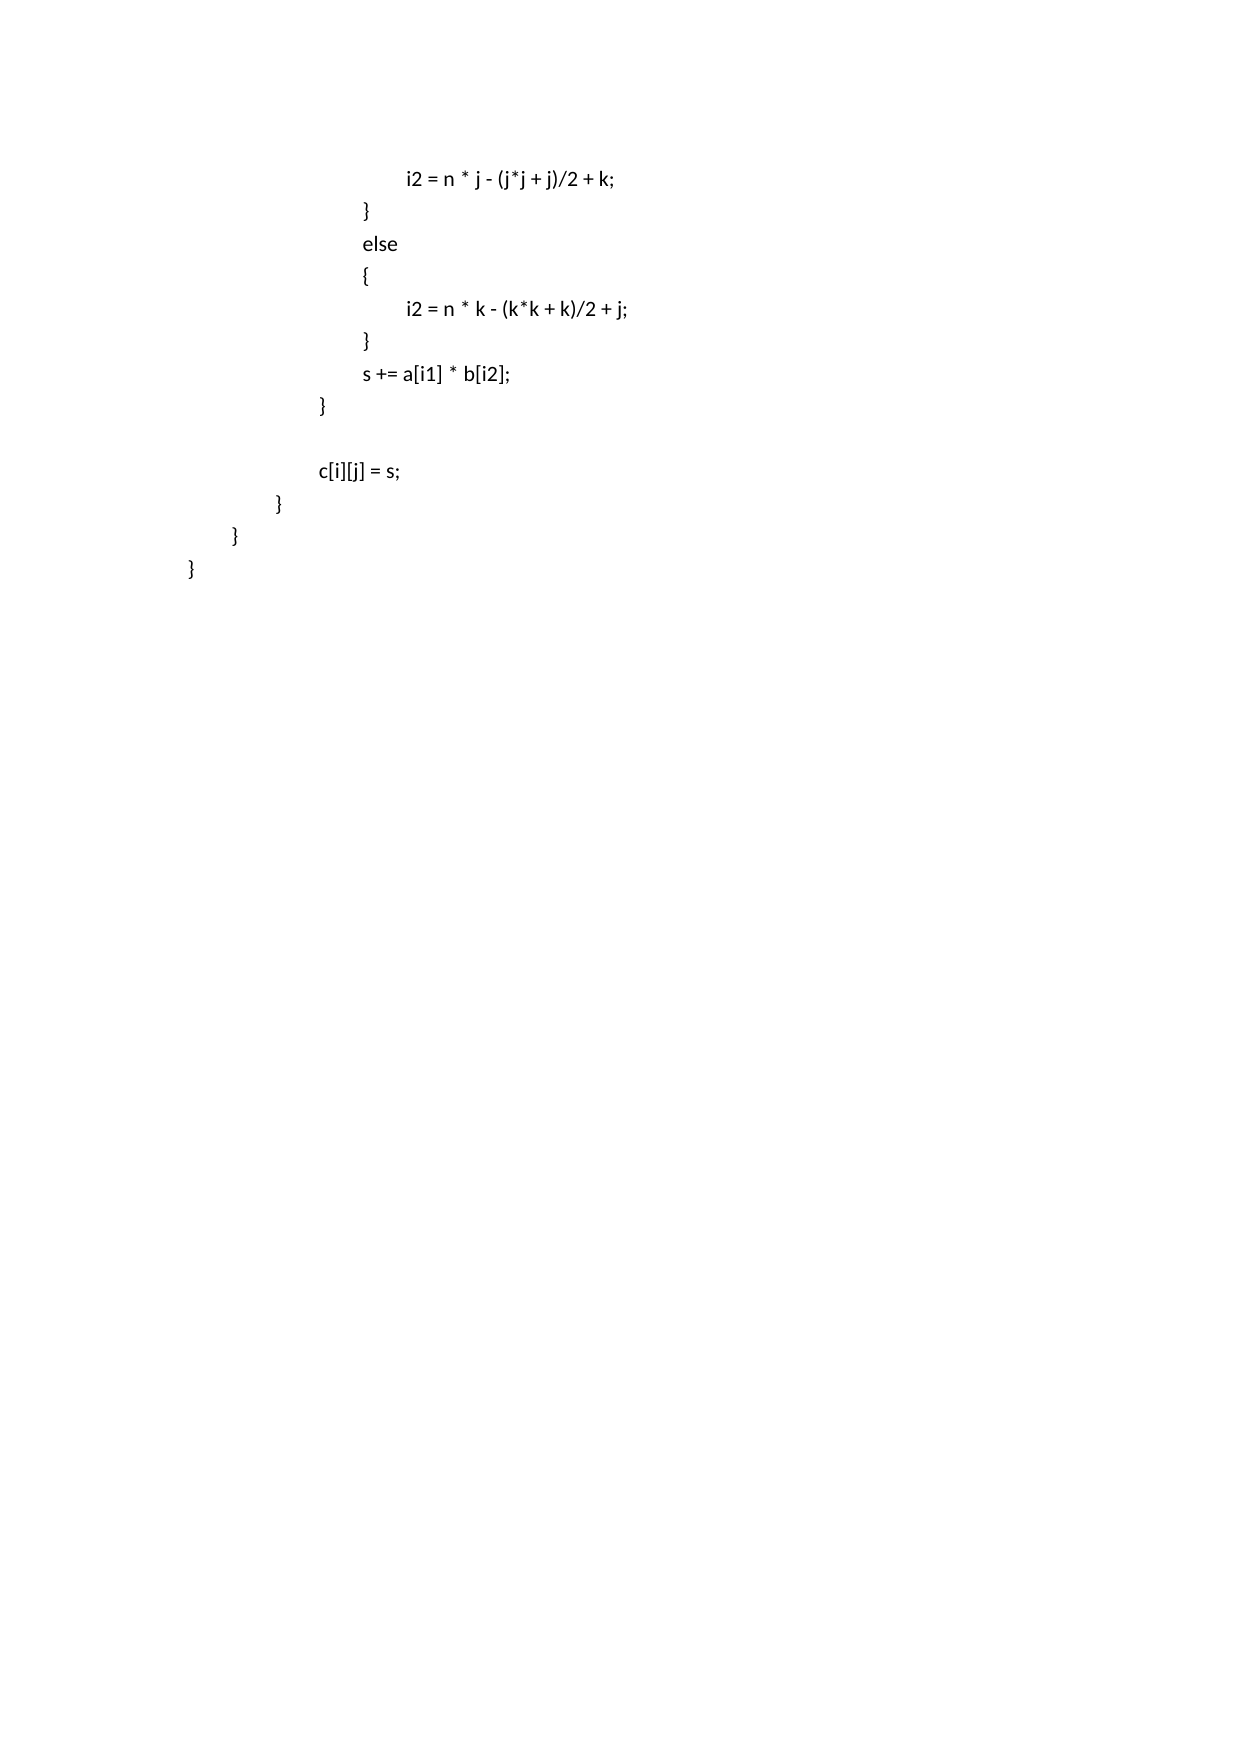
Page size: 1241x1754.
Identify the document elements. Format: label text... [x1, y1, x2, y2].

text } [187, 487, 1053, 519]
text } [187, 389, 1053, 422]
text i2 = n * j - (j*j + j)/2 + k; [187, 162, 1053, 194]
text c[i][j] = s; [187, 454, 1053, 487]
text s += a[i1] * b[i2]; [187, 357, 1053, 389]
text } [187, 552, 1053, 584]
text } [187, 194, 1053, 227]
text { [187, 259, 1053, 292]
text i2 = n * k - (k*k + k)/2 + j; [187, 292, 1053, 324]
text } [187, 324, 1053, 357]
text } [187, 519, 1053, 552]
text else [187, 227, 1053, 259]
